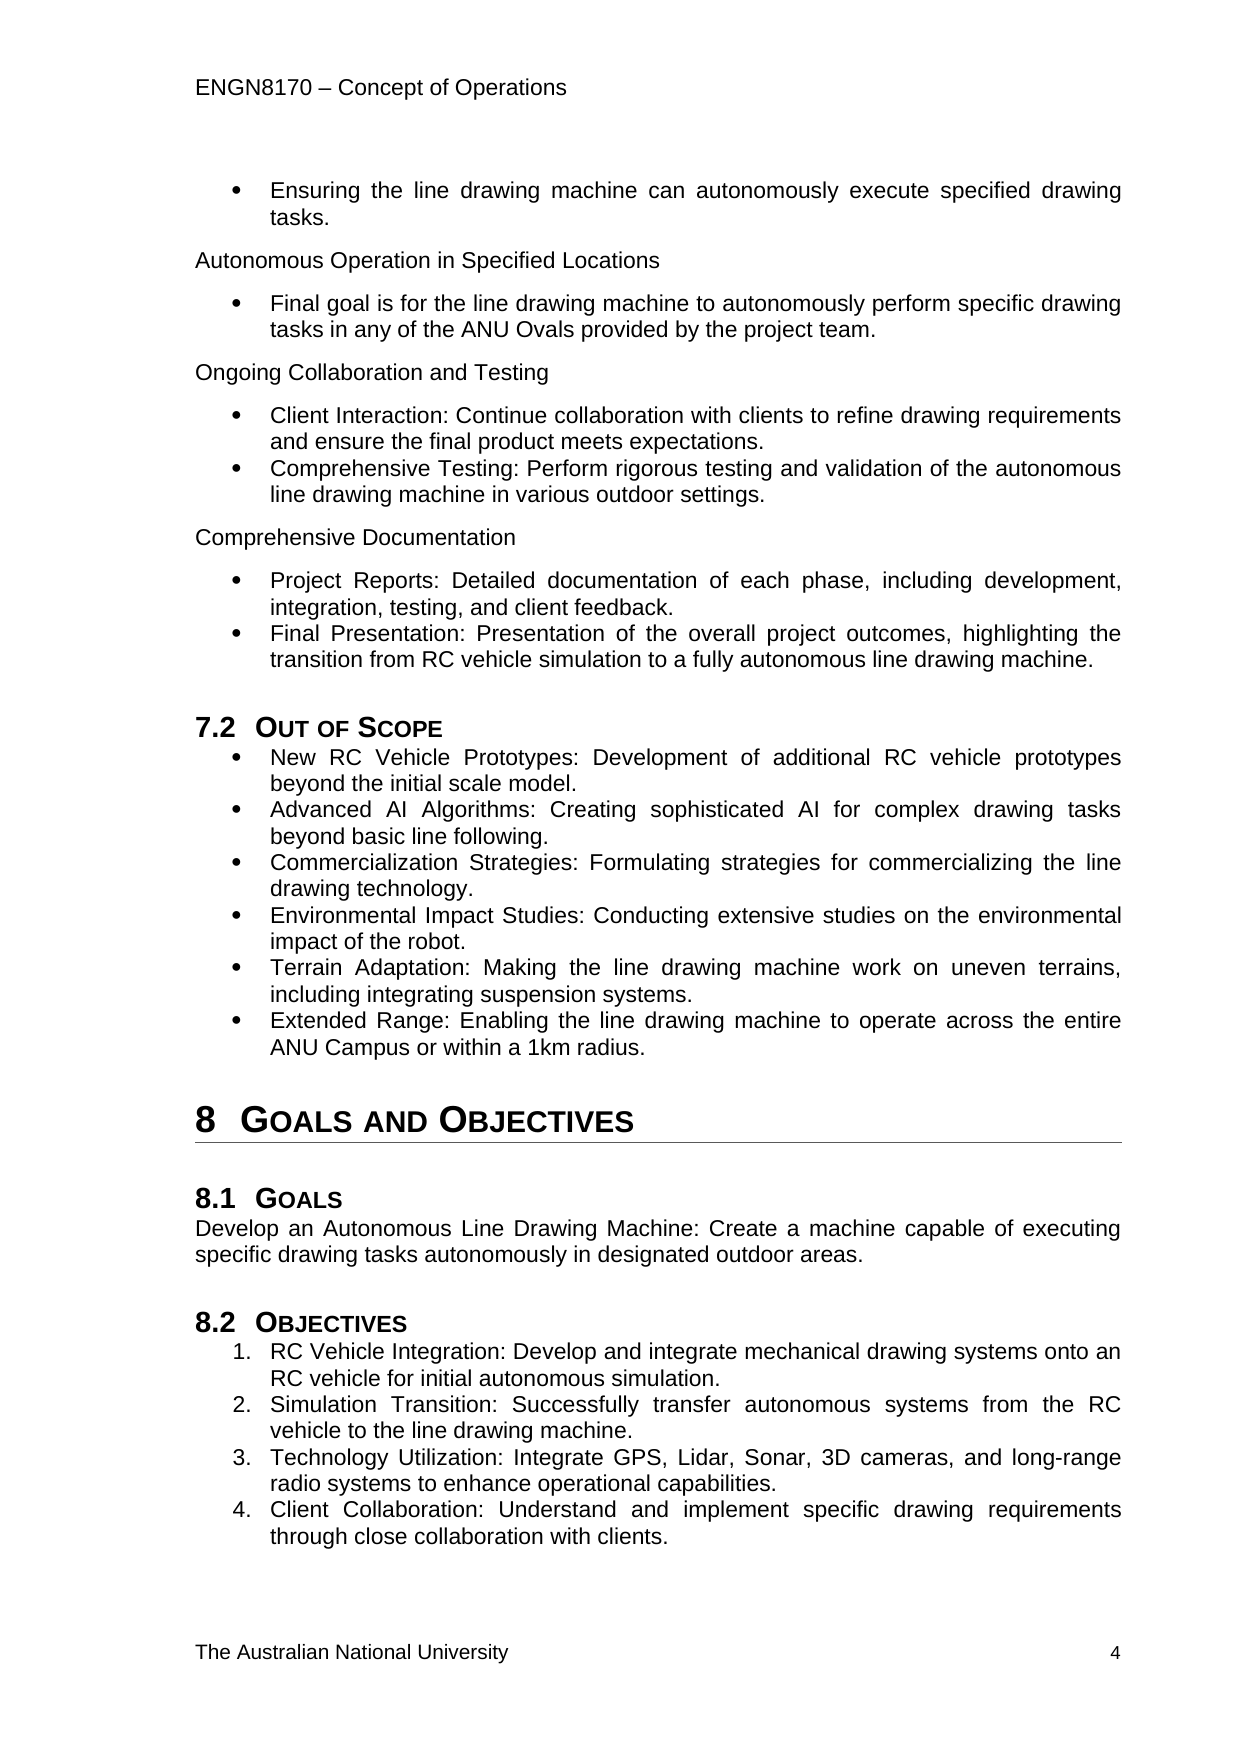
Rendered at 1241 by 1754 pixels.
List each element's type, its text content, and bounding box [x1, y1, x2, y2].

list Client Interaction: Continue collaboration with clients to refine drawing requirements and ensure the final product meets expectations. [232, 402, 1122, 455]
list Advanced AI Algorithms: Creating sophisticated AI for complex drawing tasks beyond basic line following. [232, 796, 1122, 849]
subtitle Goals [195, 1181, 1122, 1214]
list Extended Range: Enabling the line drawing machine to operate across the entire ANU Campus or within a 1km radius. [232, 1007, 1122, 1060]
subtitle Goals and Objectives [195, 1097, 1122, 1142]
list Technology Utilization: Integrate GPS, Lidar, Sonar, 3D cameras, and long-range radio systems to enhance operational capabilities. [232, 1444, 1122, 1496]
text Comprehensive Documentation [195, 524, 1122, 550]
text Develop an Autonomous Line Drawing Machine: Create a machine capable of executing specific drawing tasks autonomously in designated outdoor areas. [195, 1214, 1122, 1267]
list Commercialization Strategies: Formulating strategies for commercializing the line drawing technology. [232, 849, 1122, 902]
list Comprehensive Testing: Perform rigorous testing and validation of the autonomous line drawing machine in various outdoor settings. [232, 455, 1122, 507]
list Final goal is for the line drawing machine to autonomously perform specific drawing tasks in any of the ANU Ovals provided by the project team. [232, 289, 1122, 342]
subtitle Out of Scope [195, 710, 1122, 743]
text Autonomous Operation in Specified Locations [195, 247, 1122, 273]
list RC Vehicle Integration: Develop and integrate mechanical drawing systems onto an RC vehicle for initial autonomous simulation. [232, 1338, 1122, 1391]
list New RC Vehicle Prototypes: Development of additional RC vehicle prototypes beyond the initial scale model. [232, 743, 1122, 796]
list Client Collaboration: Understand and implement specific drawing requirements through close collaboration with clients. [232, 1496, 1122, 1549]
list Simulation Transition: Successfully transfer autonomous systems from the RC vehicle to the line drawing machine. [232, 1391, 1122, 1444]
list Project Reports: Detailed documentation of each phase, including development, integration, testing, and client feedback. [232, 567, 1122, 620]
list Terrain Adaptation: Making the line drawing machine work on uneven terrains, including integrating suspension systems. [232, 954, 1122, 1007]
list Environmental Impact Studies: Conducting extensive studies on the environmental impact of the robot. [232, 902, 1122, 954]
text Ongoing Collaboration and Testing [195, 359, 1122, 385]
list Final Presentation: Presentation of the overall project outcomes, highlighting the transition from RC vehicle simulation to a fully autonomous line drawing machine. [232, 620, 1122, 672]
list Ensuring the line drawing machine can autonomously execute specified drawing tasks. [232, 177, 1122, 230]
subtitle Objectives [195, 1305, 1122, 1338]
